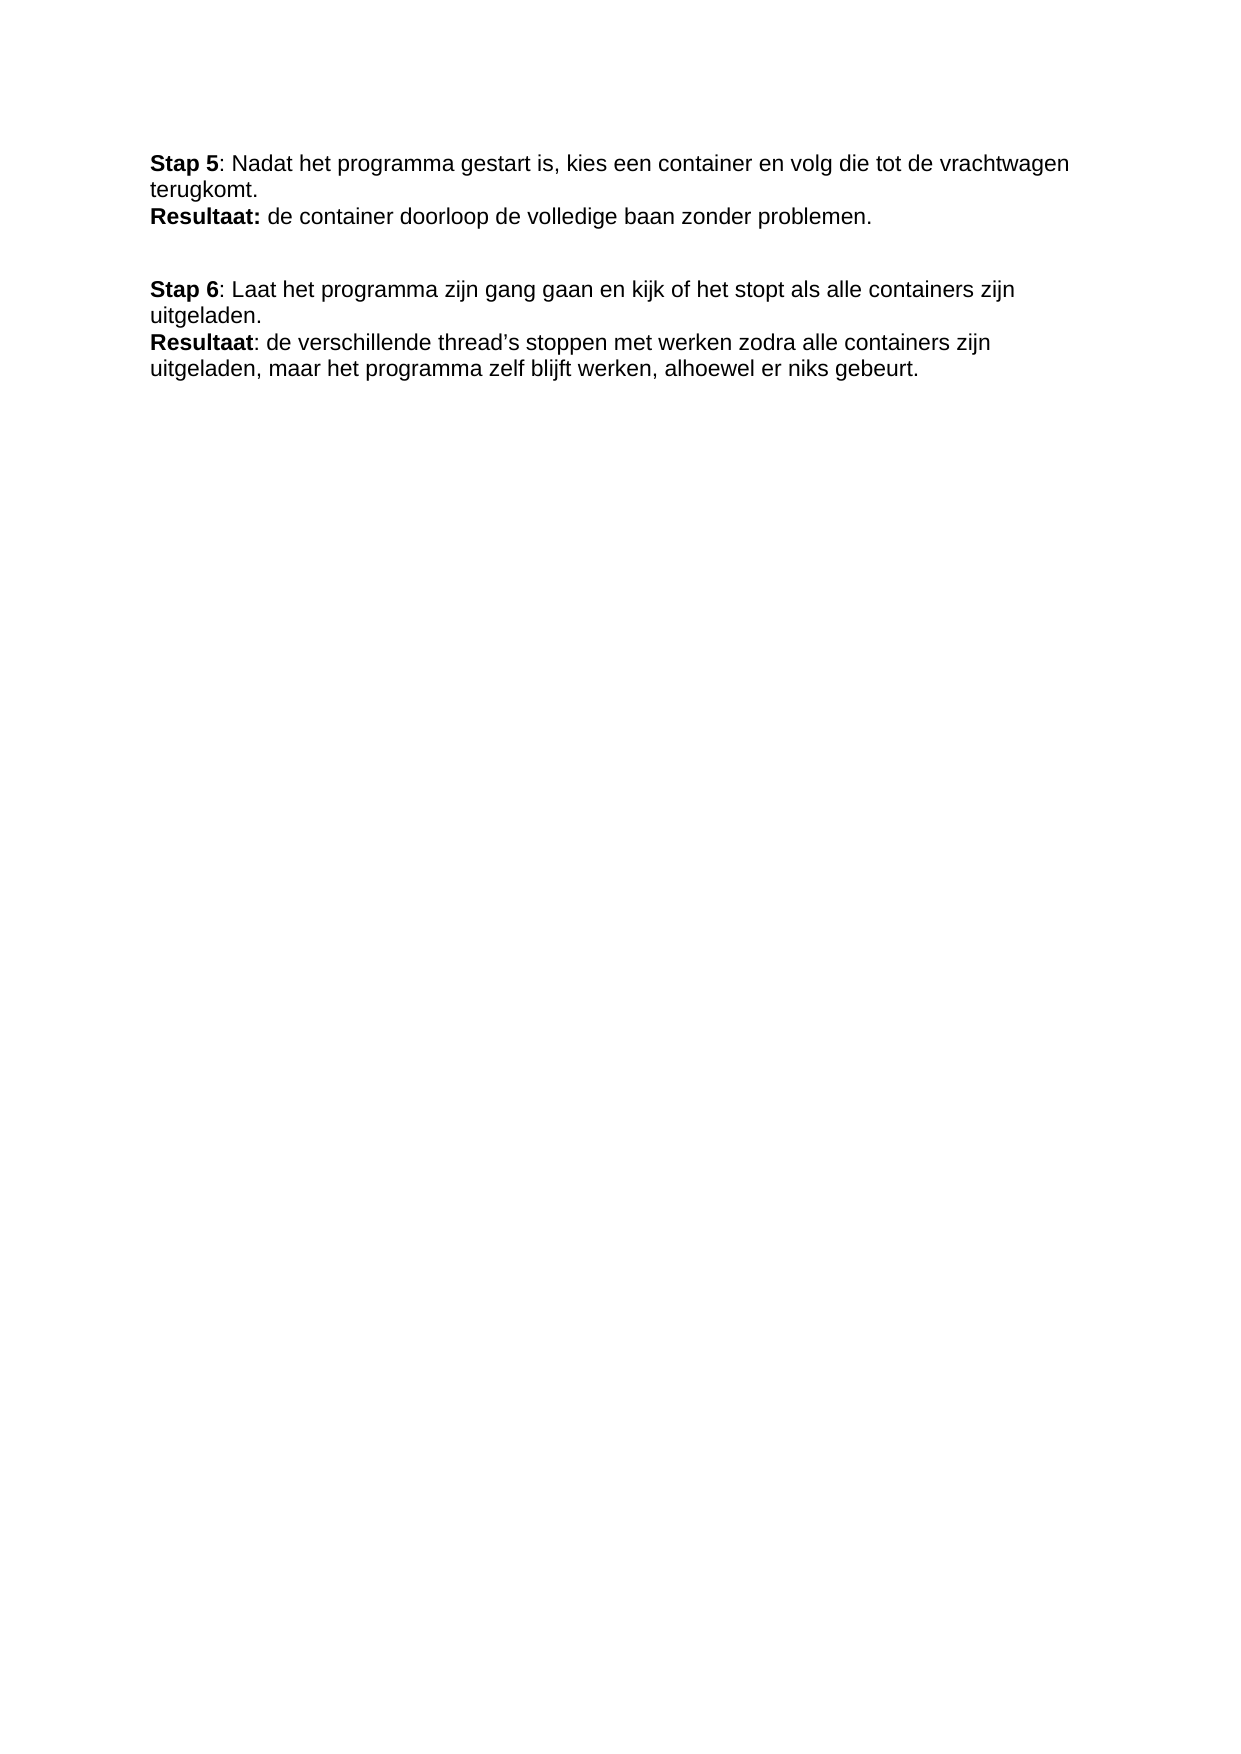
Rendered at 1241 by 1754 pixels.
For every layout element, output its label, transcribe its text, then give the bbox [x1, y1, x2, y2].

text Resultaat: de verschillende thread’s stoppen met werken zodra alle containers zijn uitgeladen, maar het programma zelf blijft werken, alhoewel er niks gebeurt. [150, 329, 1090, 381]
text Stap 5: Nadat het programma gestart is, kies een container en volg die tot de vrachtwagen terugkomt. [150, 150, 1090, 203]
text Resultaat: de container doorloop de volledige baan zonder problemen. [150, 203, 1090, 229]
text Stap 6: Laat het programma zijn gang gaan en kijk of het stopt als alle containers zijn uitgeladen. [150, 276, 1090, 329]
